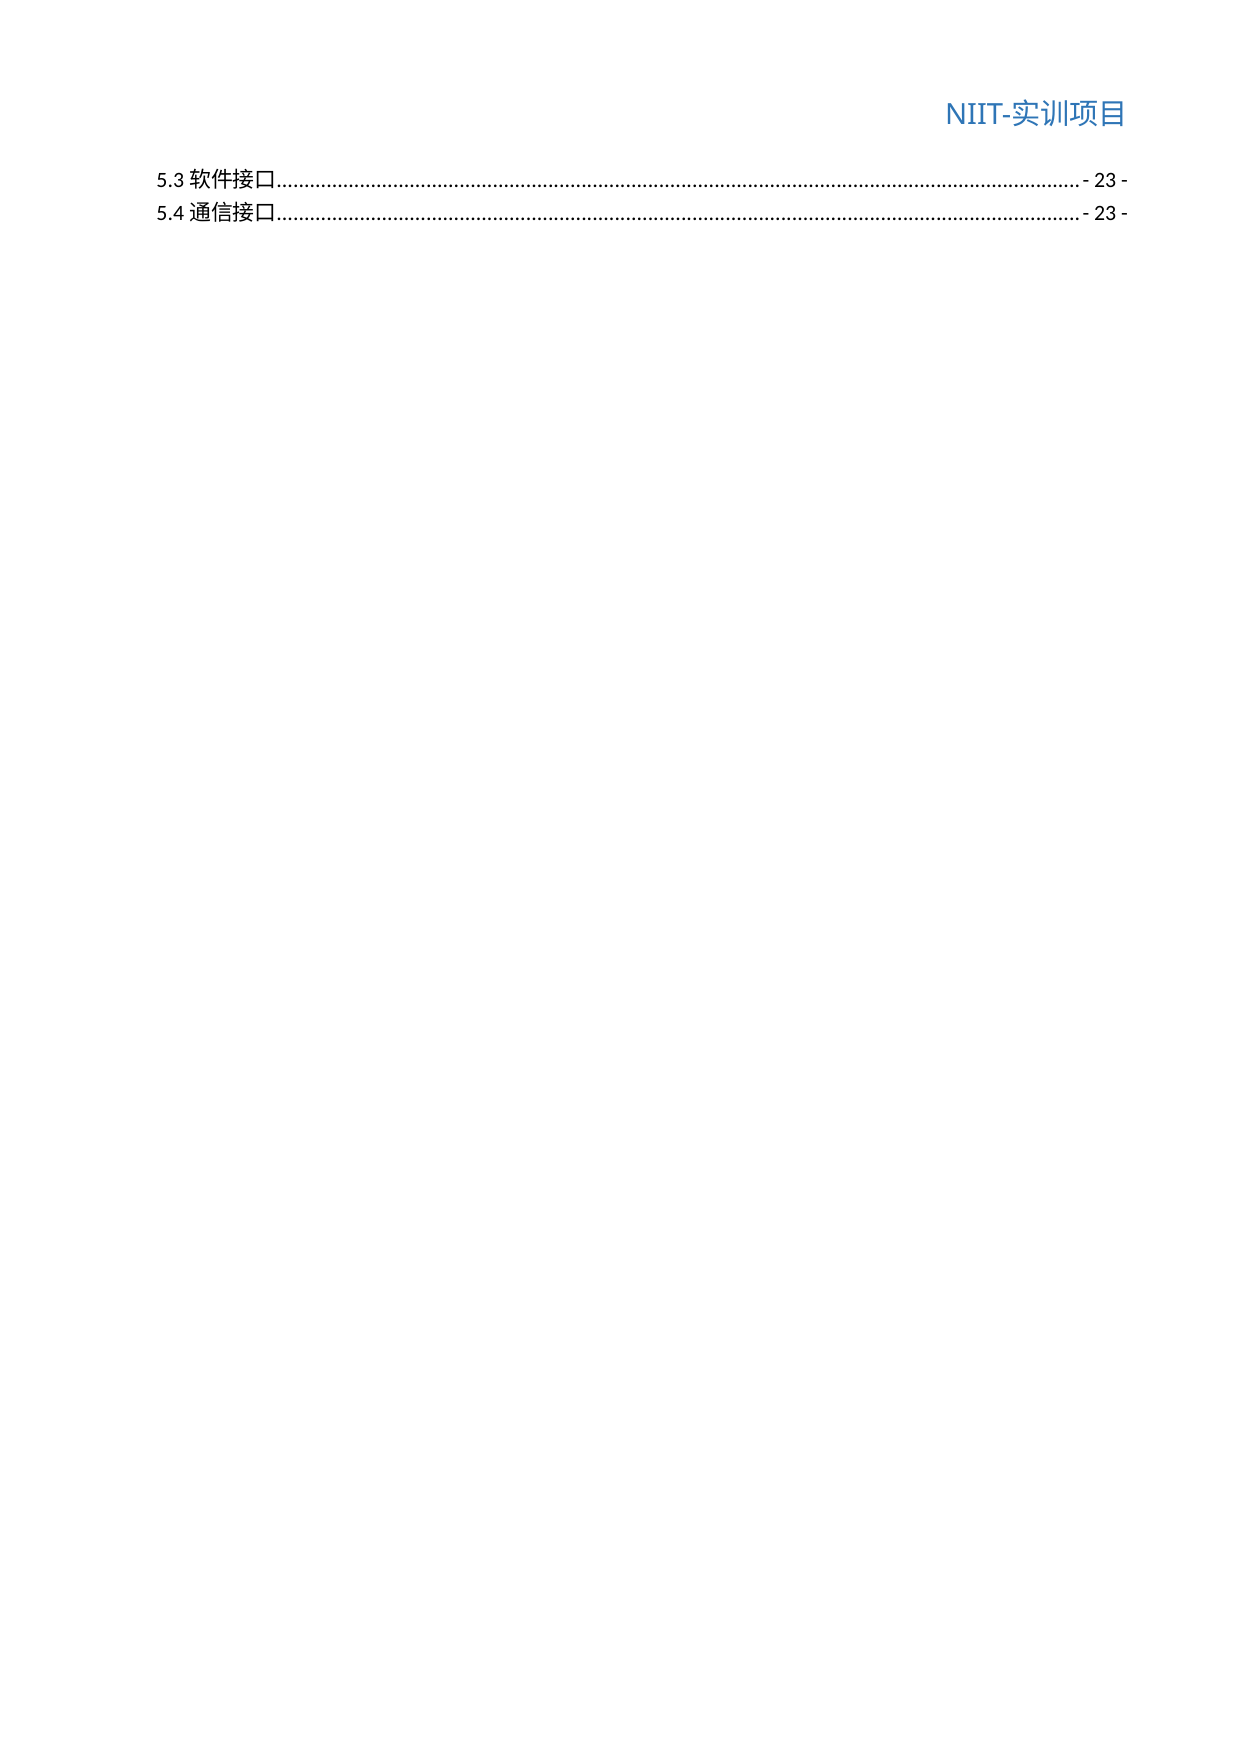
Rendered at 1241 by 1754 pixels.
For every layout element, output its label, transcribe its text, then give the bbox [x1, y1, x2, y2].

text 5.3 软件接口 - 23 - [156, 162, 1128, 194]
text 5.4 通信接口 - 23 - [156, 194, 1128, 227]
